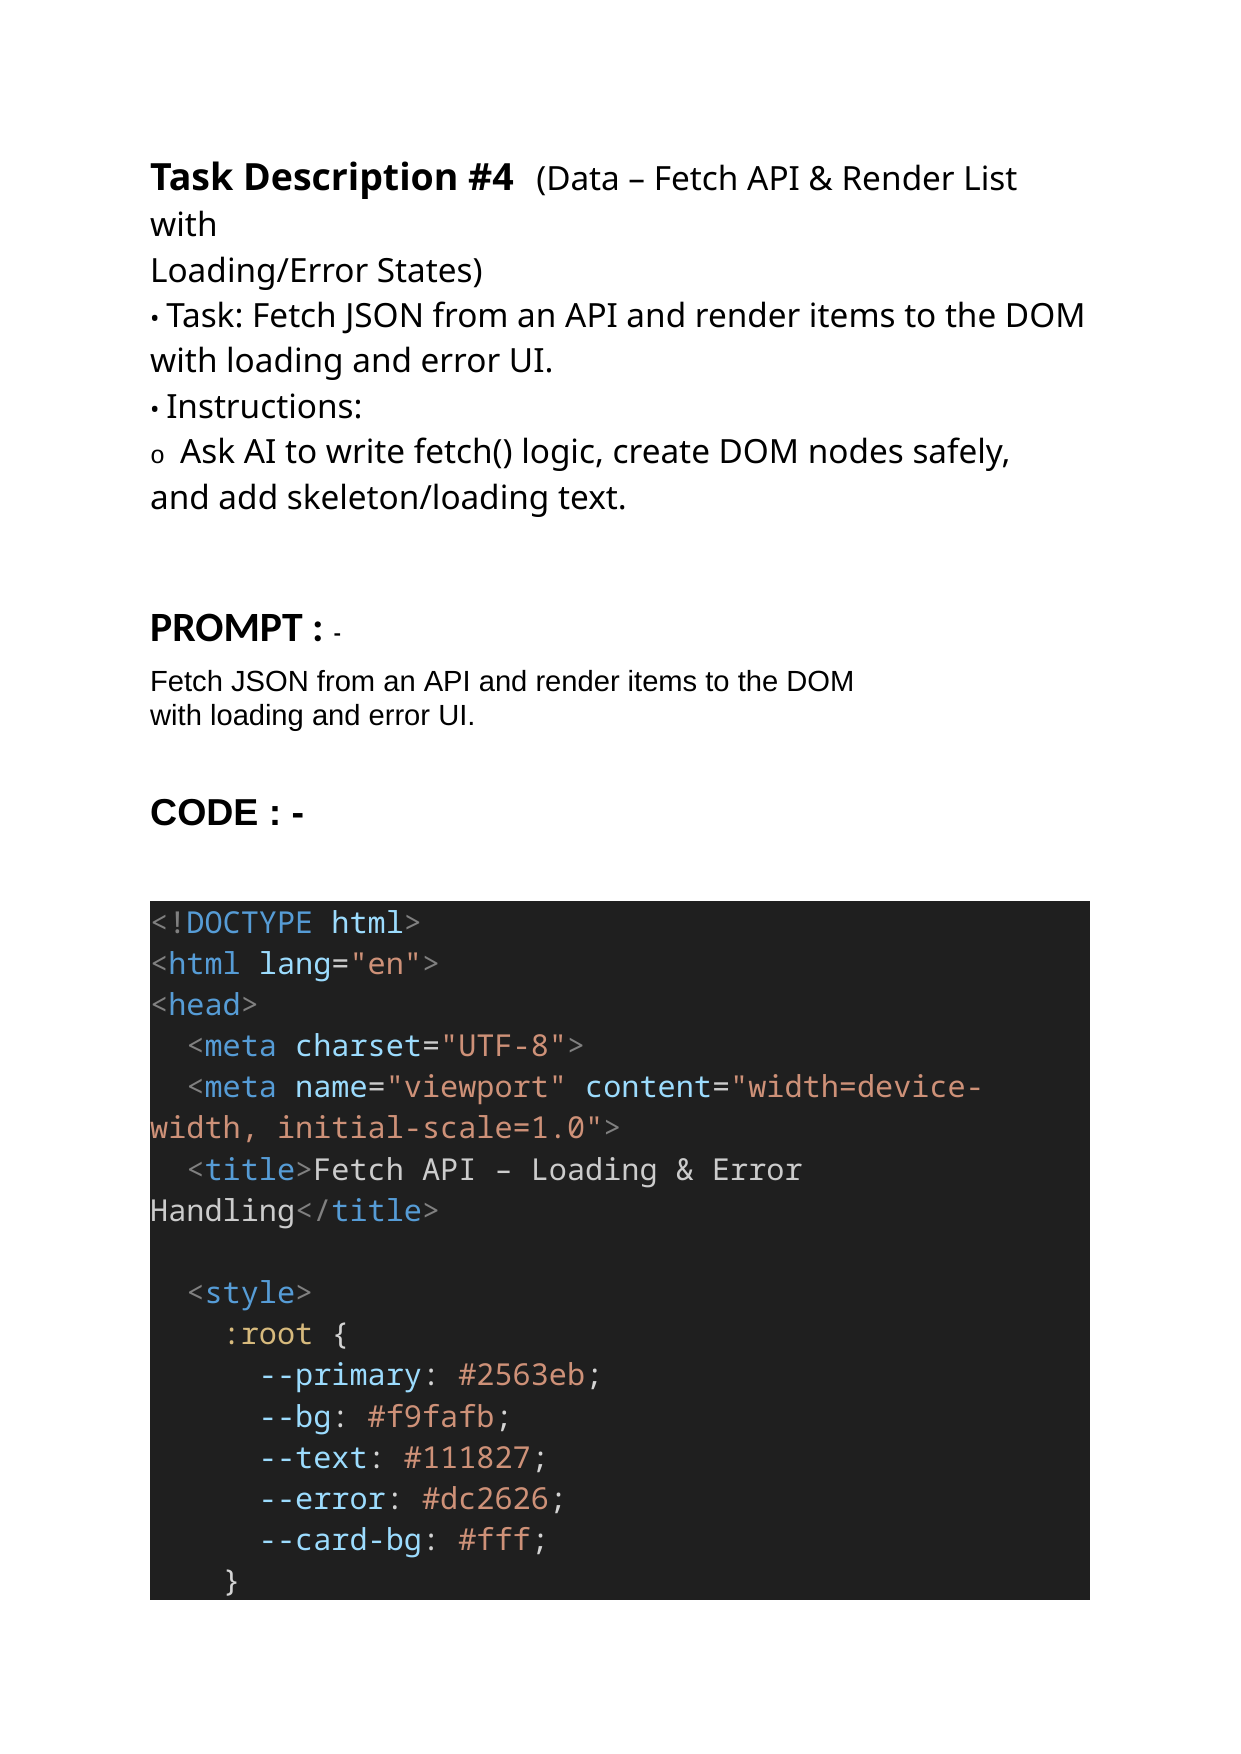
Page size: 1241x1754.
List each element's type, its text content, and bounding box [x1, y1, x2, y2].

text } [150, 1559, 1090, 1600]
text <!DOCTYPE html> [150, 901, 1090, 942]
text <head> [150, 983, 1090, 1024]
text --primary: #2563eb; [150, 1353, 1090, 1395]
text --bg: #f9fafb; [150, 1395, 1090, 1436]
text <meta charset="UTF-8"> [150, 1024, 1090, 1066]
text <html lang="en"> [150, 942, 1090, 983]
subtitle Task Description #4 (Data – Fetch API & Render List with Loading/Error States) • Task: Fetch JSON from an API and render items to the DOM with loading and error UI. • Instructions: o Ask AI to write fetch() logic, create DOM nodes safely, and add skeleton/loading text. [150, 150, 1090, 519]
text Fetch JSON from an API and render items to the DOM with loading and error UI. [150, 664, 1090, 731]
text <meta name="viewport" content="width=device-width, initial-scale=1.0"> [150, 1066, 1090, 1148]
text CODE : - [150, 790, 1090, 833]
text --text: #111827; [150, 1436, 1090, 1477]
text --card-bg: #fff; [150, 1518, 1090, 1559]
text PROMPT : - [150, 601, 1090, 652]
text :root { [150, 1312, 1090, 1353]
text --error: #dc2626; [150, 1477, 1090, 1518]
text <title>Fetch API – Loading & Error Handling</title> [150, 1148, 1090, 1230]
text <style> [150, 1271, 1090, 1312]
